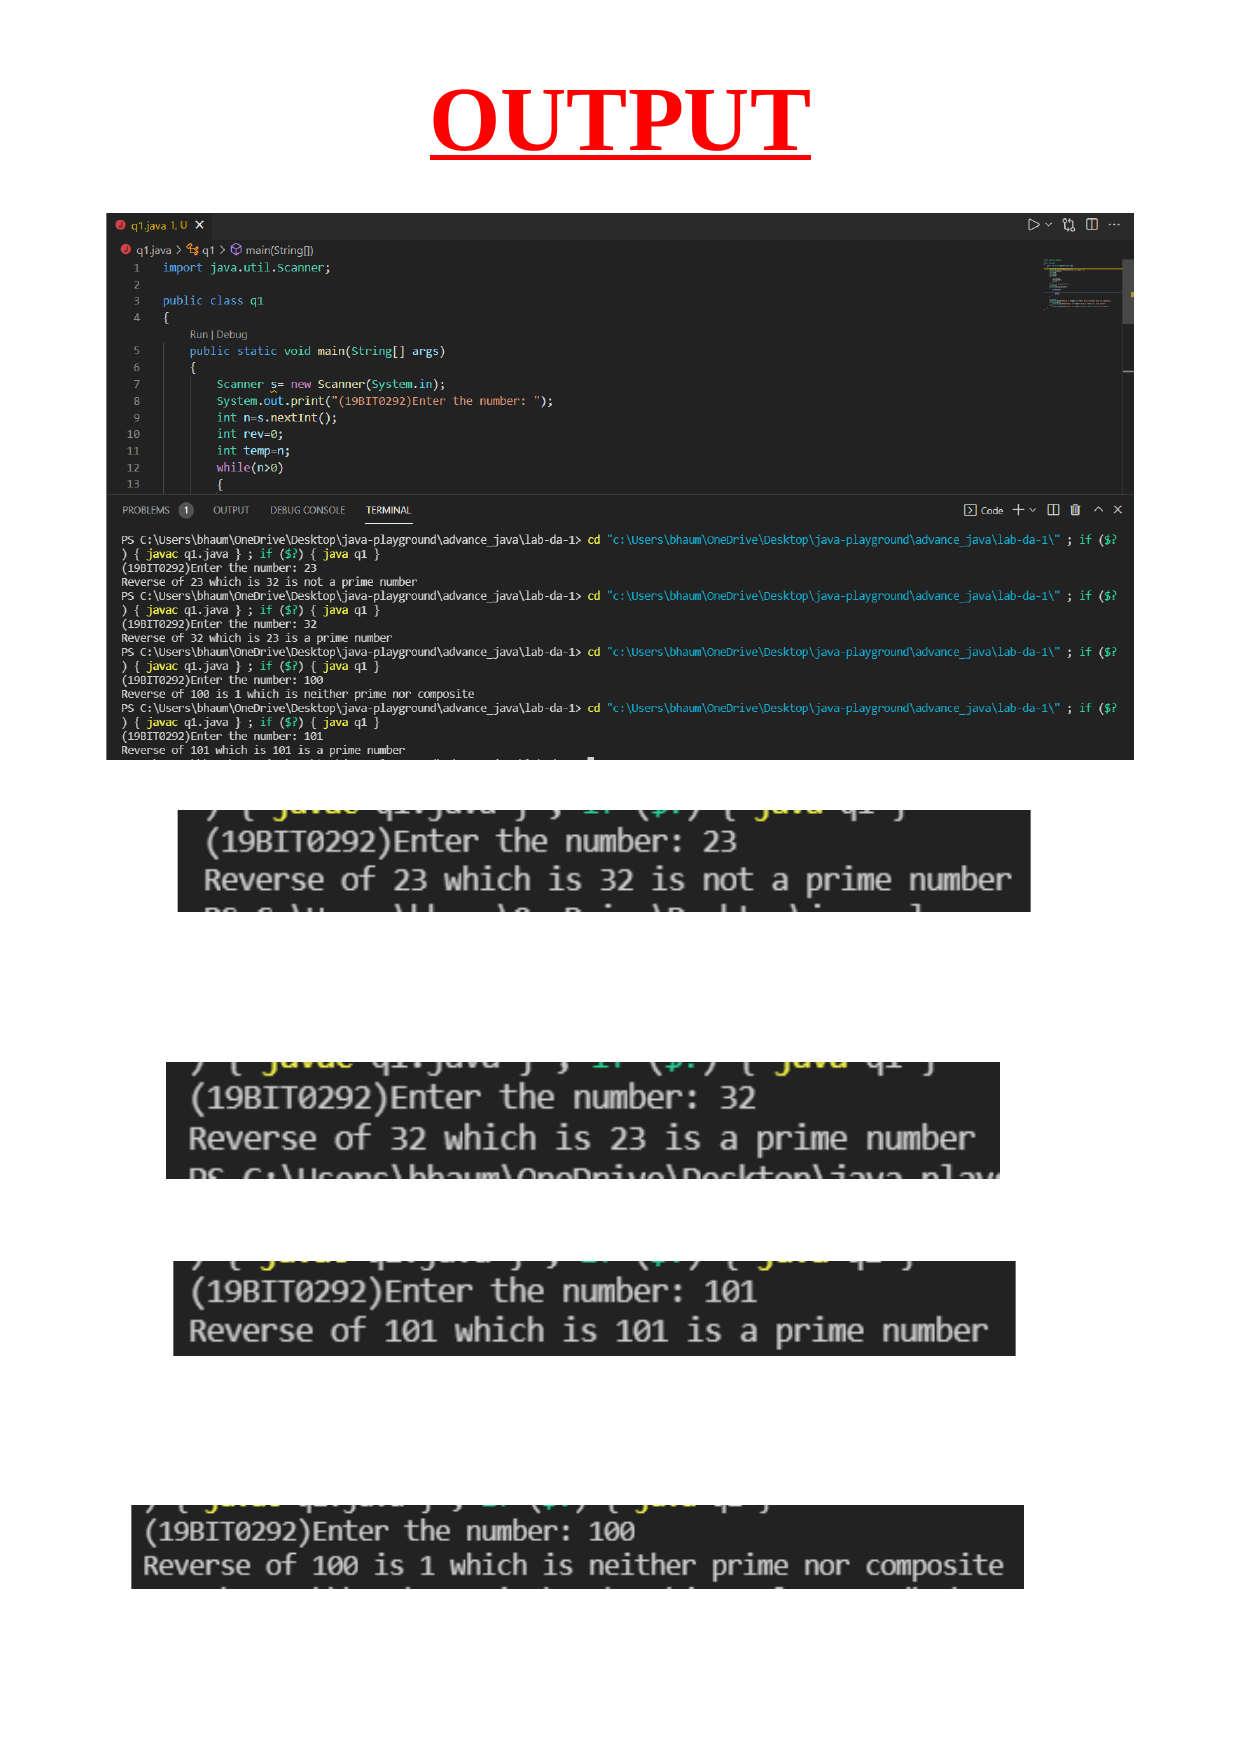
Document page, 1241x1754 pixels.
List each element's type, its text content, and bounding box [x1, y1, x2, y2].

picture [106, 213, 1134, 760]
picture [166, 1062, 1000, 1179]
picture [131, 1505, 1024, 1589]
picture [177, 810, 1031, 912]
text OUTPUT [281, 64, 959, 170]
picture [173, 1261, 1016, 1356]
